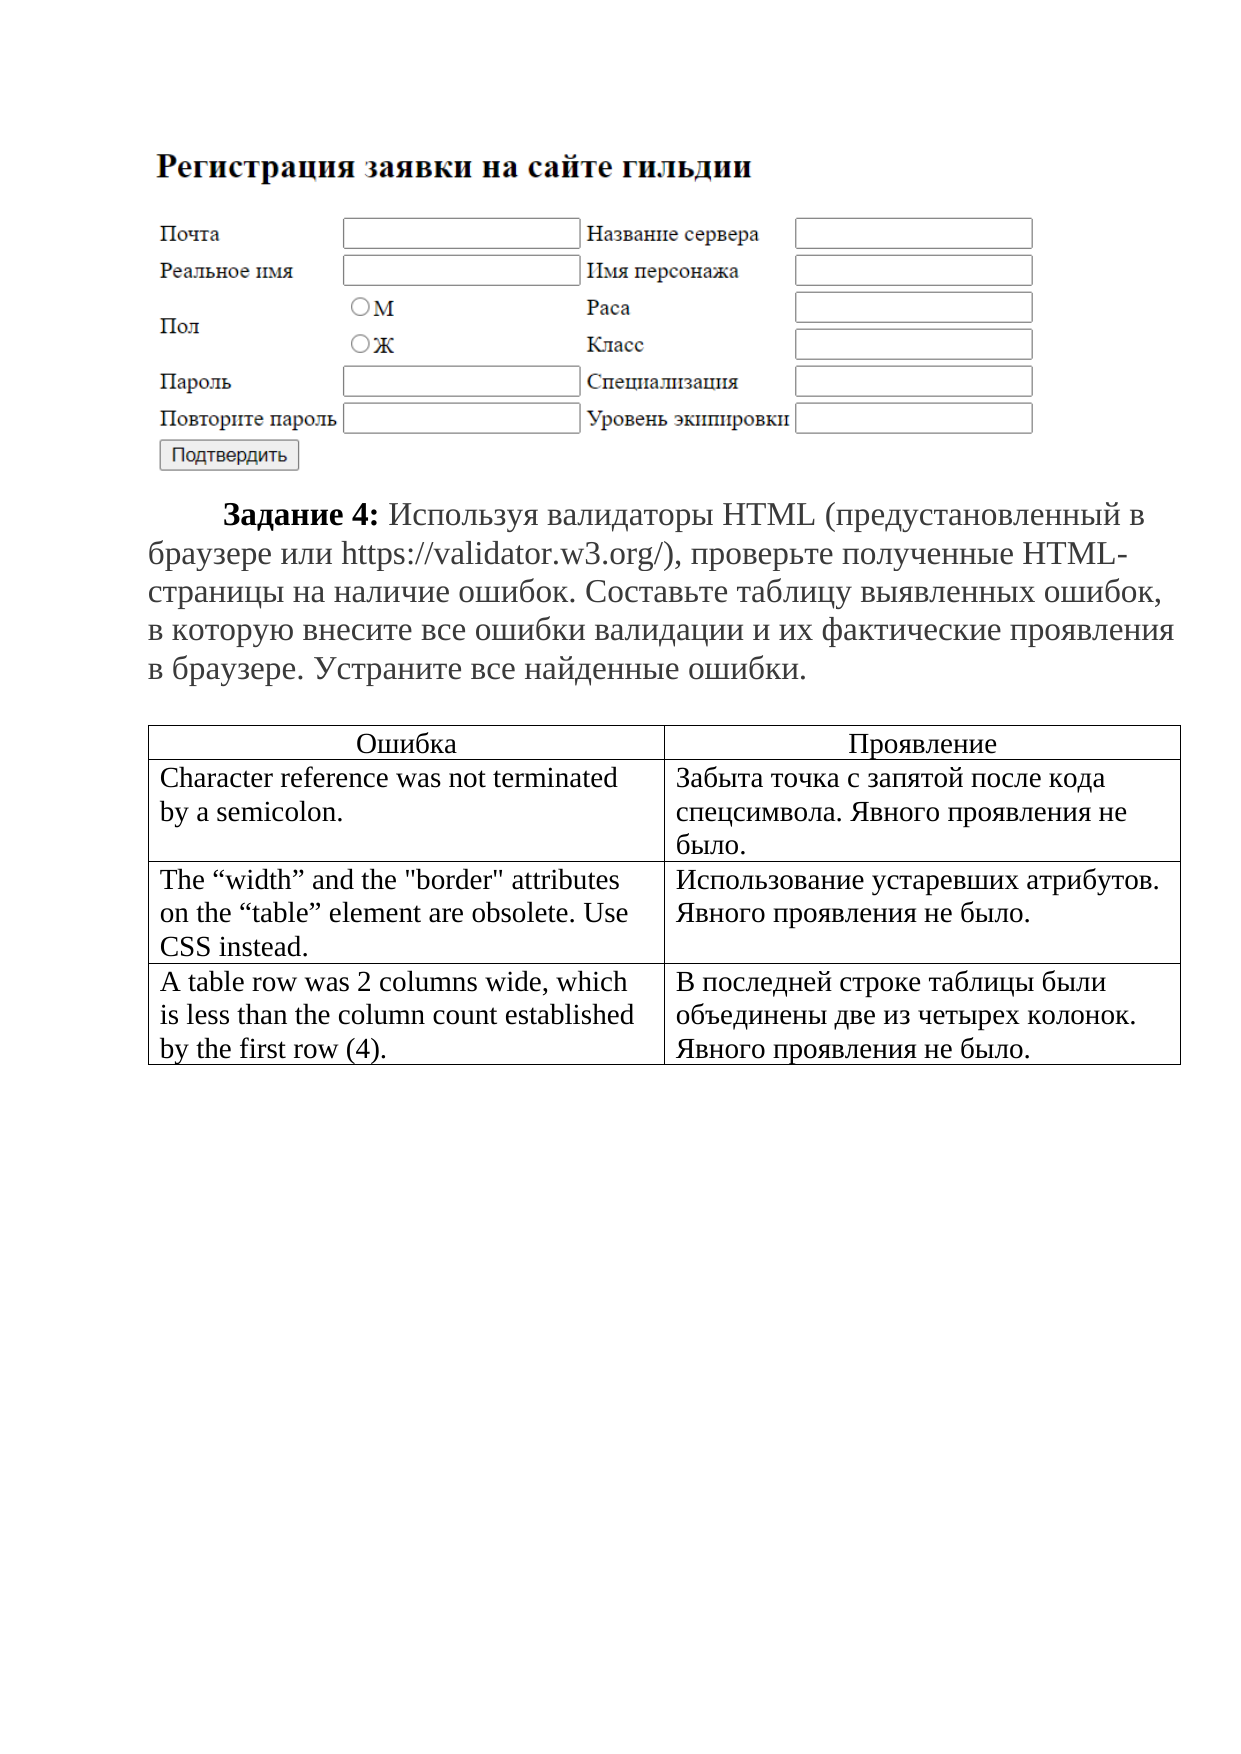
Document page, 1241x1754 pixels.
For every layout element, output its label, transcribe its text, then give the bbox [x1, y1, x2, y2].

table_cell Character reference was not terminated by a semicolon. [149, 760, 664, 861]
table_cell The “width” and the "border" attributes on the “table” element are obsolete. Use CSS instead. [149, 862, 664, 963]
table_cell A table row was 2 columns wide, which is less than the column count established by the first row (4). [149, 964, 664, 1064]
picture [147, 137, 1049, 495]
text Задание 4: Используя валидаторы HTML (предустановленный в браузере или https://validator.w3.org/), проверьте полученные HTML-страницы на наличие ошибок. Составьте таблицу выявленных ошибок, в которую внесите все ошибки валидации и их фактические проявления в браузере. Устраните все найденные ошибки. [807, 495, 1181, 686]
table_cell В последней строке таблицы были объединены две из четырех колонок. Явного проявления не было. [665, 964, 1180, 1064]
table_header Проявление [665, 726, 1180, 759]
table_cell Забыта точка с запятой после кода спецсимвола. Явного проявления не было. [665, 760, 1180, 861]
table_header Ошибка [149, 726, 664, 759]
table_cell Использование устаревших атрибутов. Явного проявления не было. [665, 862, 1180, 963]
